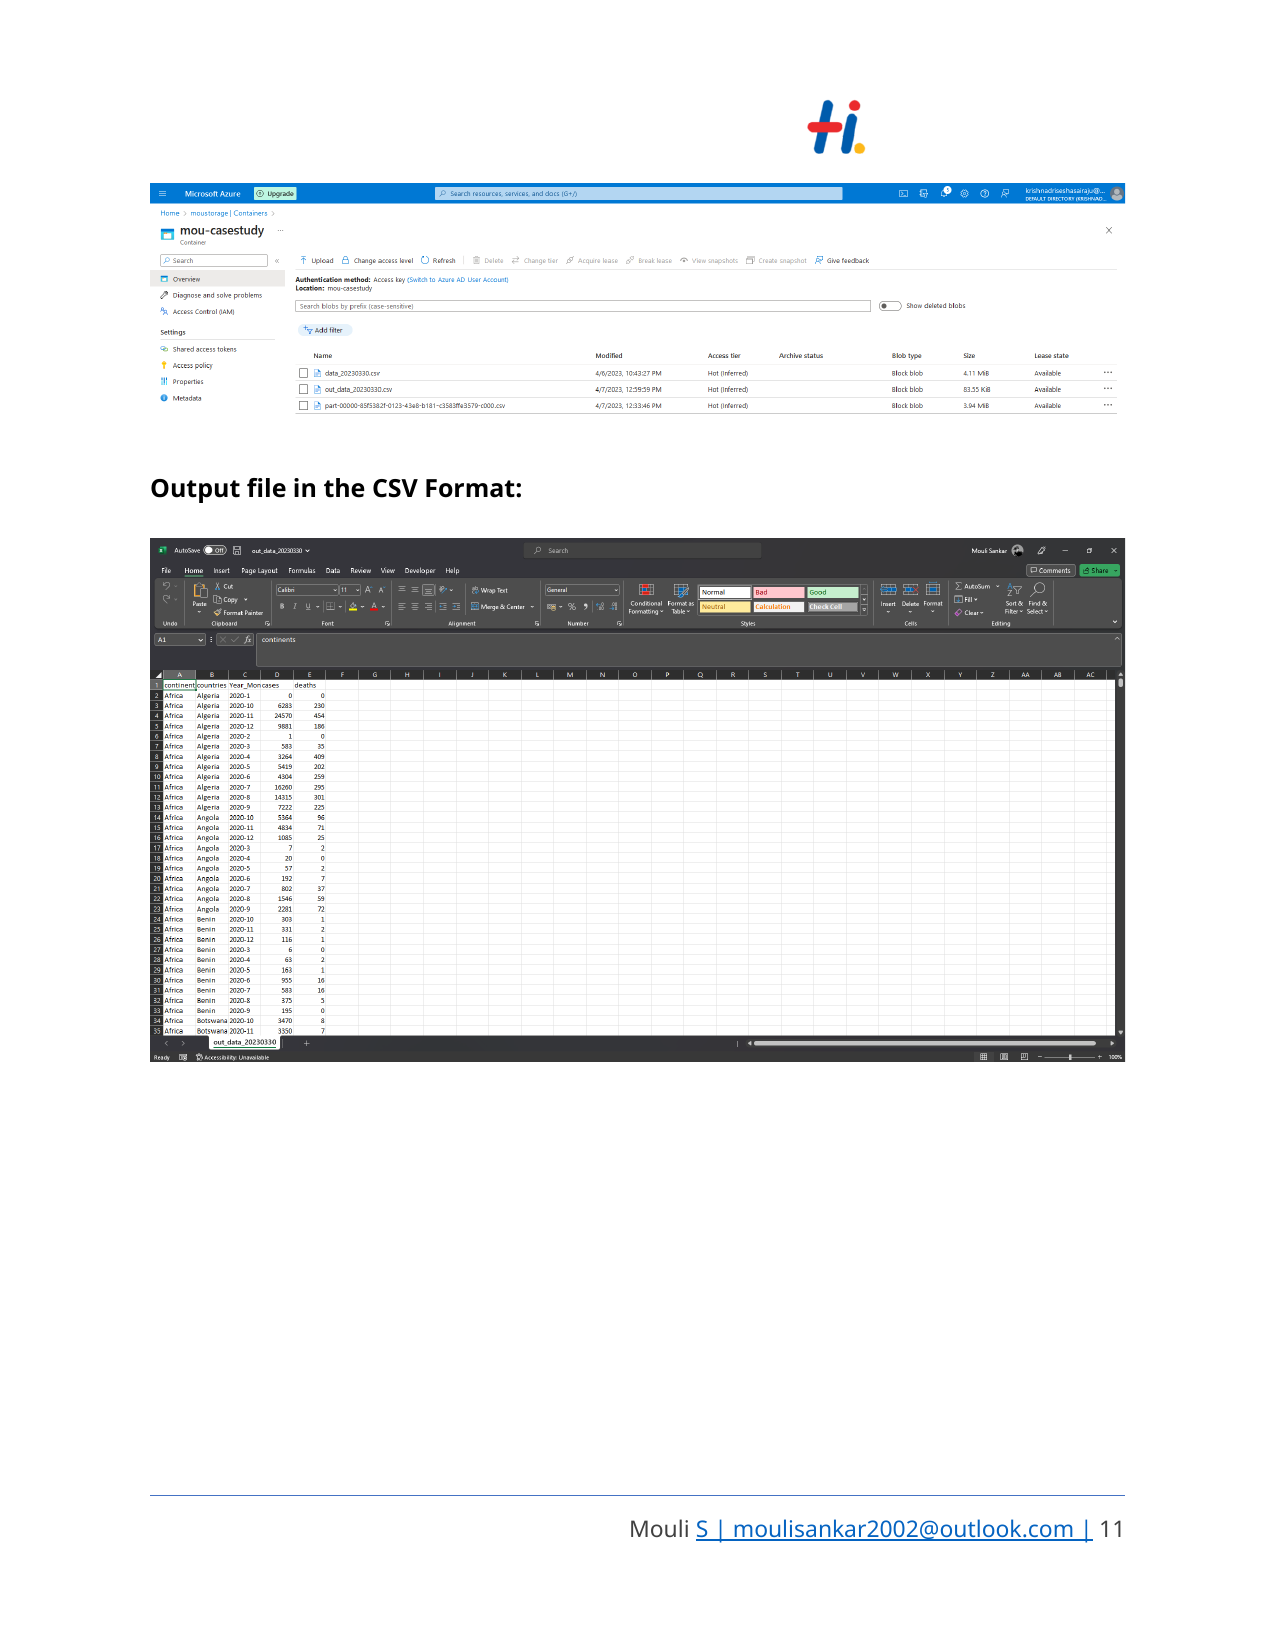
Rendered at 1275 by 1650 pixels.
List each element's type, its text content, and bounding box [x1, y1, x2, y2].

picture [150, 538, 1125, 1062]
text Output file in the CSV Format: [150, 470, 1125, 504]
picture [150, 75, 1125, 437]
